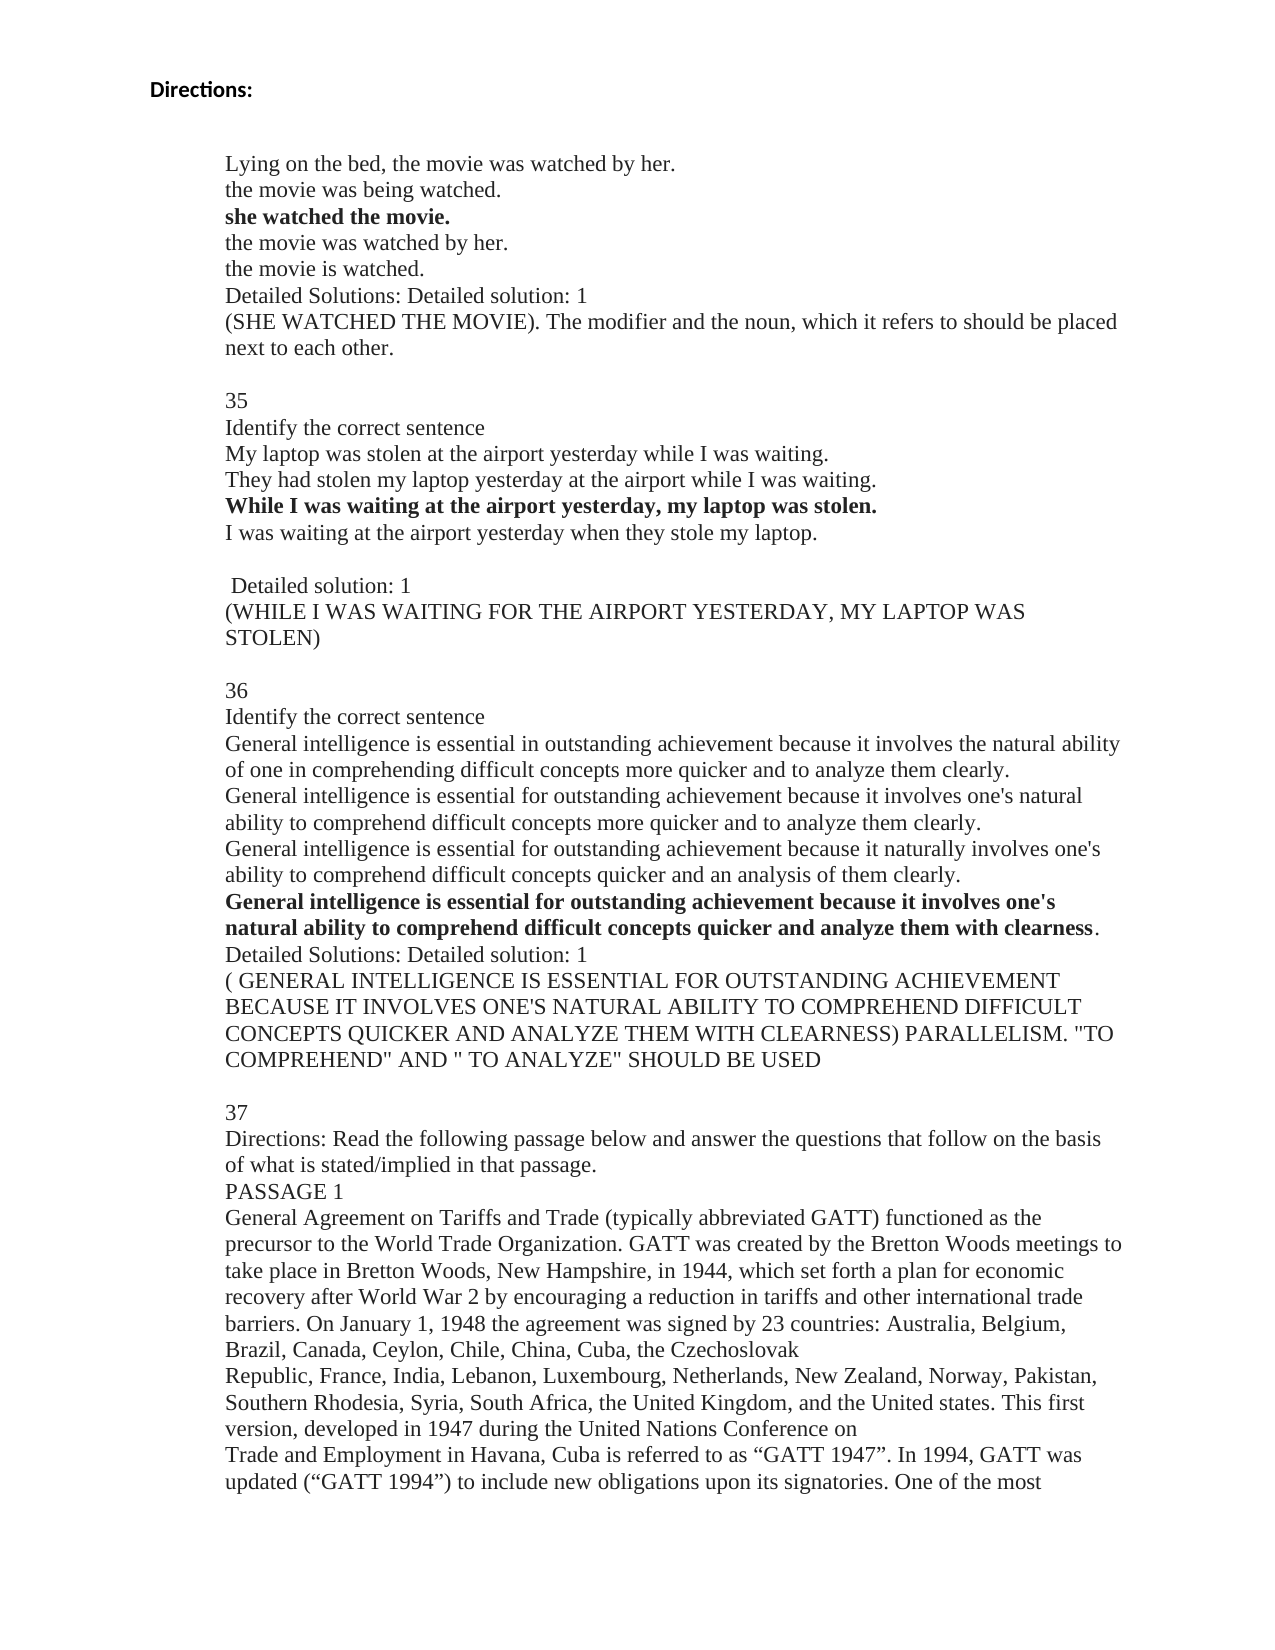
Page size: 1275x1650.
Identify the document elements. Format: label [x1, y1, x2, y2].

text [225, 150, 1125, 1494]
